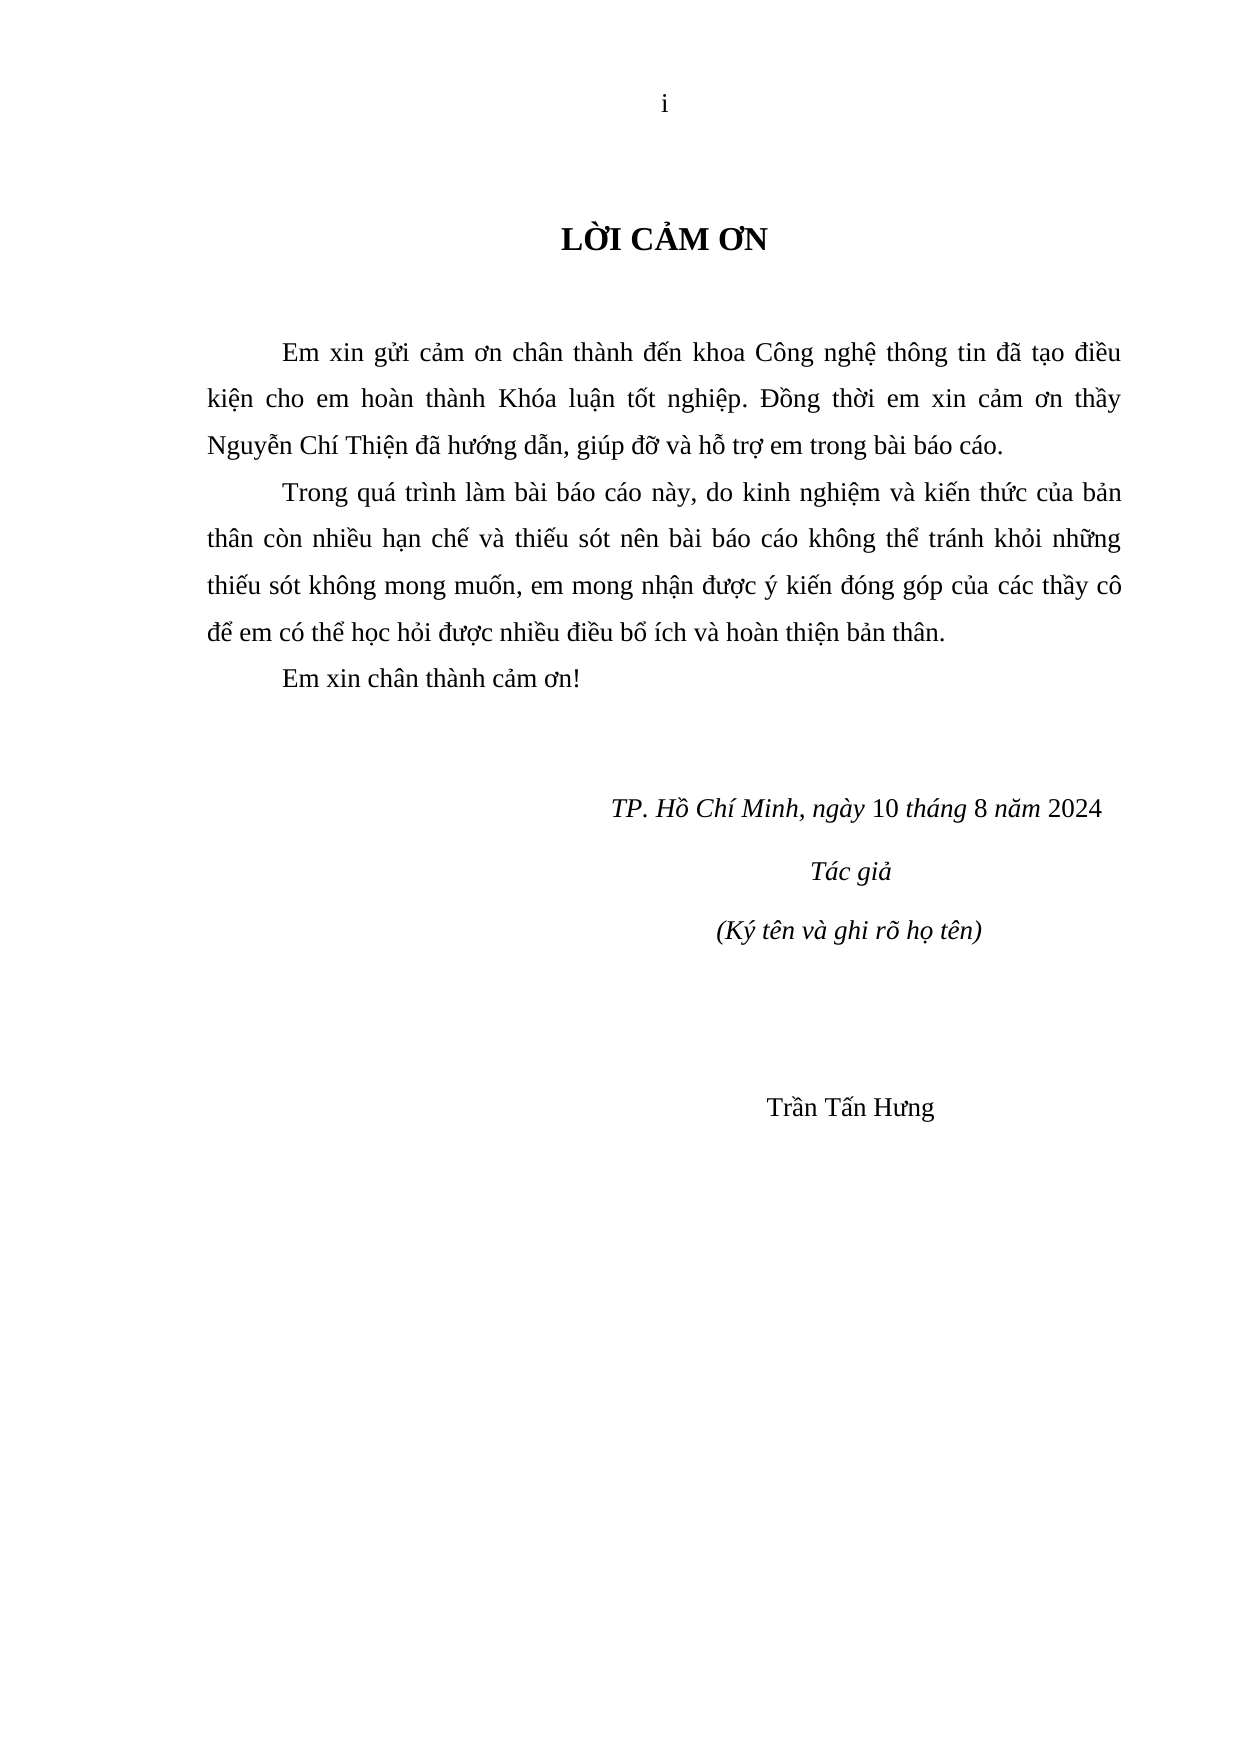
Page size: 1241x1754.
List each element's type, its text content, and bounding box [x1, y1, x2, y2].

text Trần Tấn Hưng [541, 1091, 1122, 1122]
text TP. Hồ Chí Minh, ngày 10 tháng 8 năm 2024 [582, 792, 1122, 823]
text LỜI CẢM ƠN [207, 219, 1122, 258]
text Em xin chân thành cảm ơn! [207, 663, 1122, 694]
text Tác giả [582, 854, 1122, 886]
text Trong quá trình làm bài báo cáo này, do kinh nghiệm và kiến thức của bản thân còn nhiều hạn chế và thiếu sót nên bài báo cáo không thể tránh khỏi những thiếu sót không mong muốn, em mong nhận được ý kiến đóng góp của các thầy cô để em có thể học hỏi được nhiều điều bổ ích và hoàn thiện bản thân. [207, 476, 1122, 647]
text (Ký tên và ghi rõ họ tên) [541, 914, 1122, 945]
text Em xin gửi cảm ơn chân thành đến khoa Công nghệ thông tin đã tạo điều kiện cho em hoàn thành Khóa luận tốt nghiệp. Đồng thời em xin cảm ơn thầy Nguyễn Chí Thiện đã hướng dẫn, giúp đỡ và hỗ trợ em trong bài báo cáo. [207, 336, 1122, 460]
